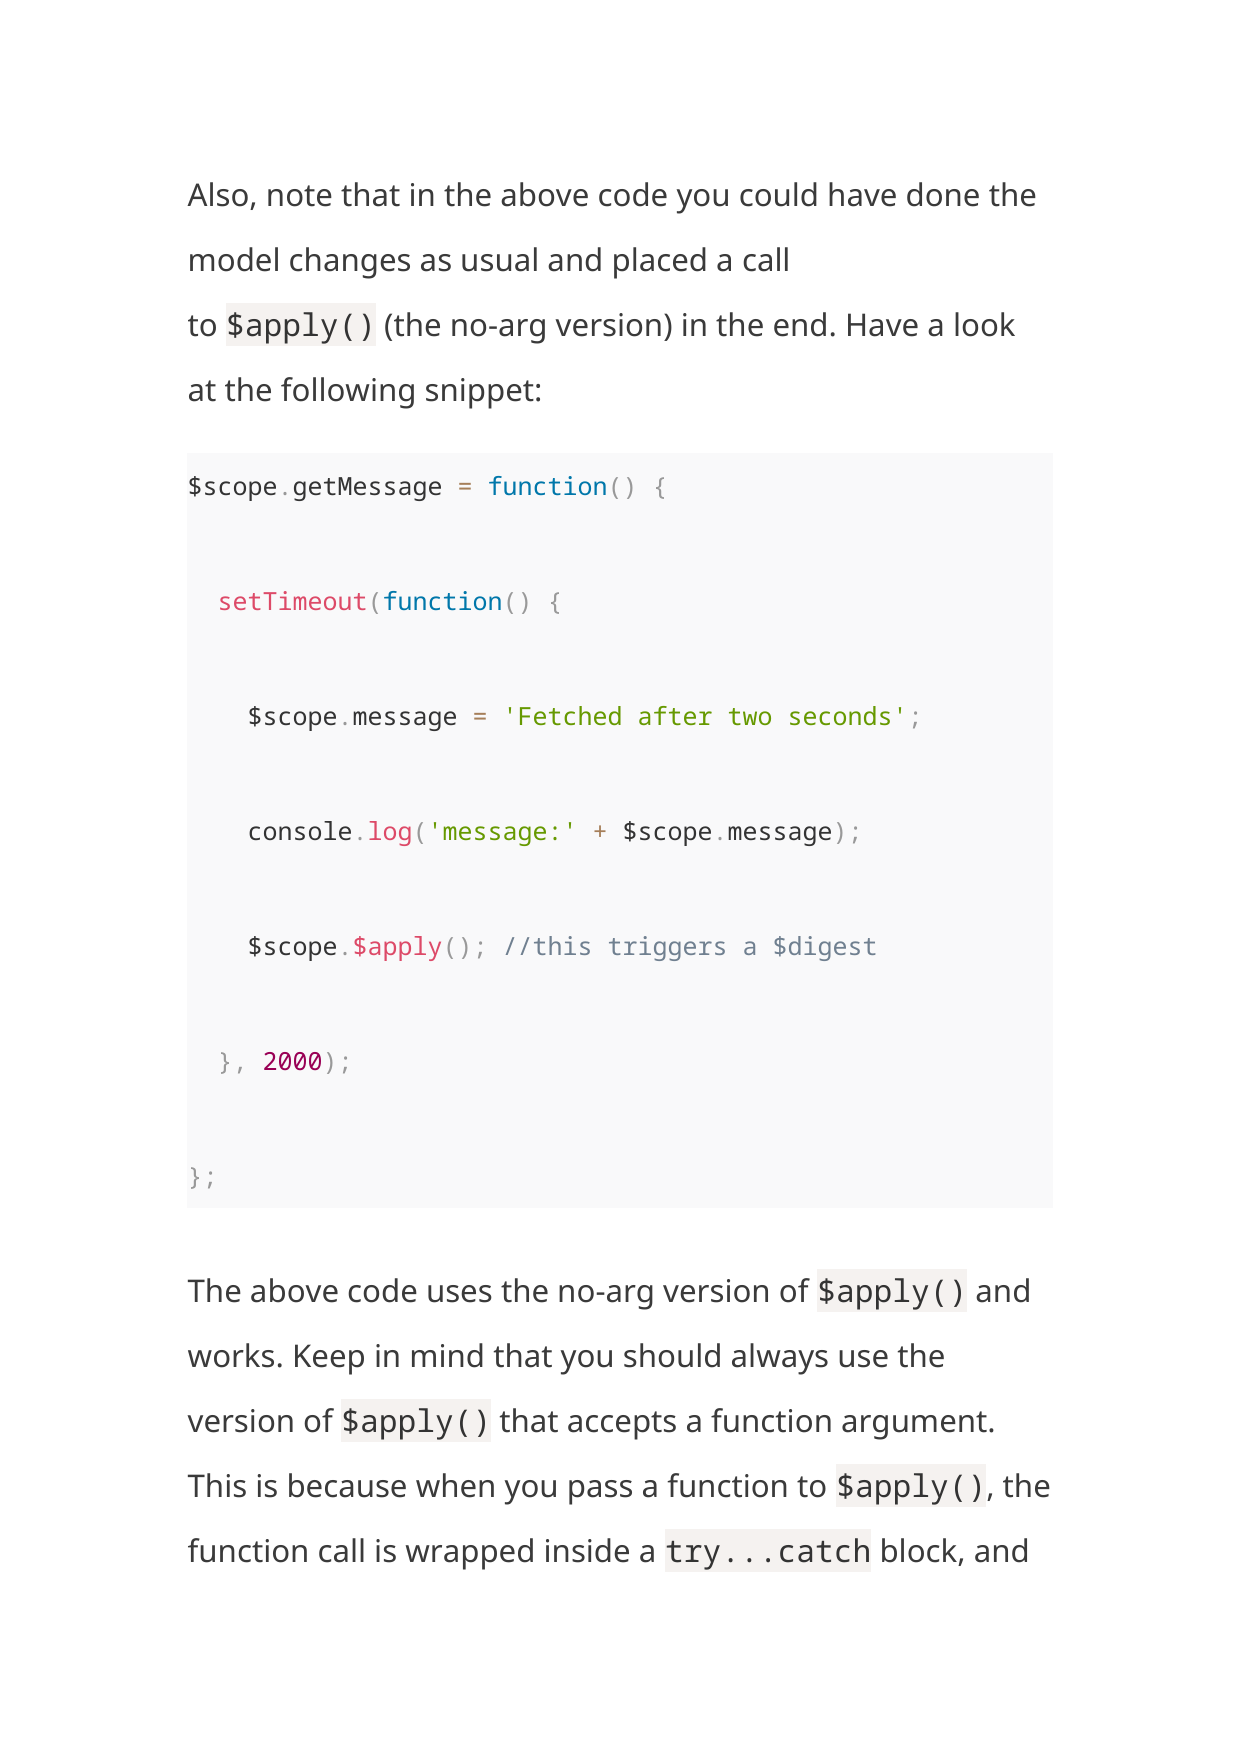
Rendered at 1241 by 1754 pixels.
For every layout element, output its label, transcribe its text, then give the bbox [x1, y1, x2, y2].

text $scope.$apply(); //this triggers a $digest [187, 913, 1053, 978]
text setTimeout(function() { [187, 568, 1053, 633]
text console.log('message:' + $scope.message); [187, 798, 1053, 863]
text $scope.message = 'Fetched after two seconds'; [187, 683, 1053, 748]
text $scope.getMessage = function() { [187, 453, 1053, 518]
text }, 2000); [187, 1028, 1053, 1093]
text Also, note that in the above code you could have done the model changes as usual and placed a call to $apply() (the no-arg version) in the end. Have a look at the following snippet: [187, 162, 1053, 422]
text }; [187, 1143, 1053, 1208]
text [187, 1258, 1053, 1583]
